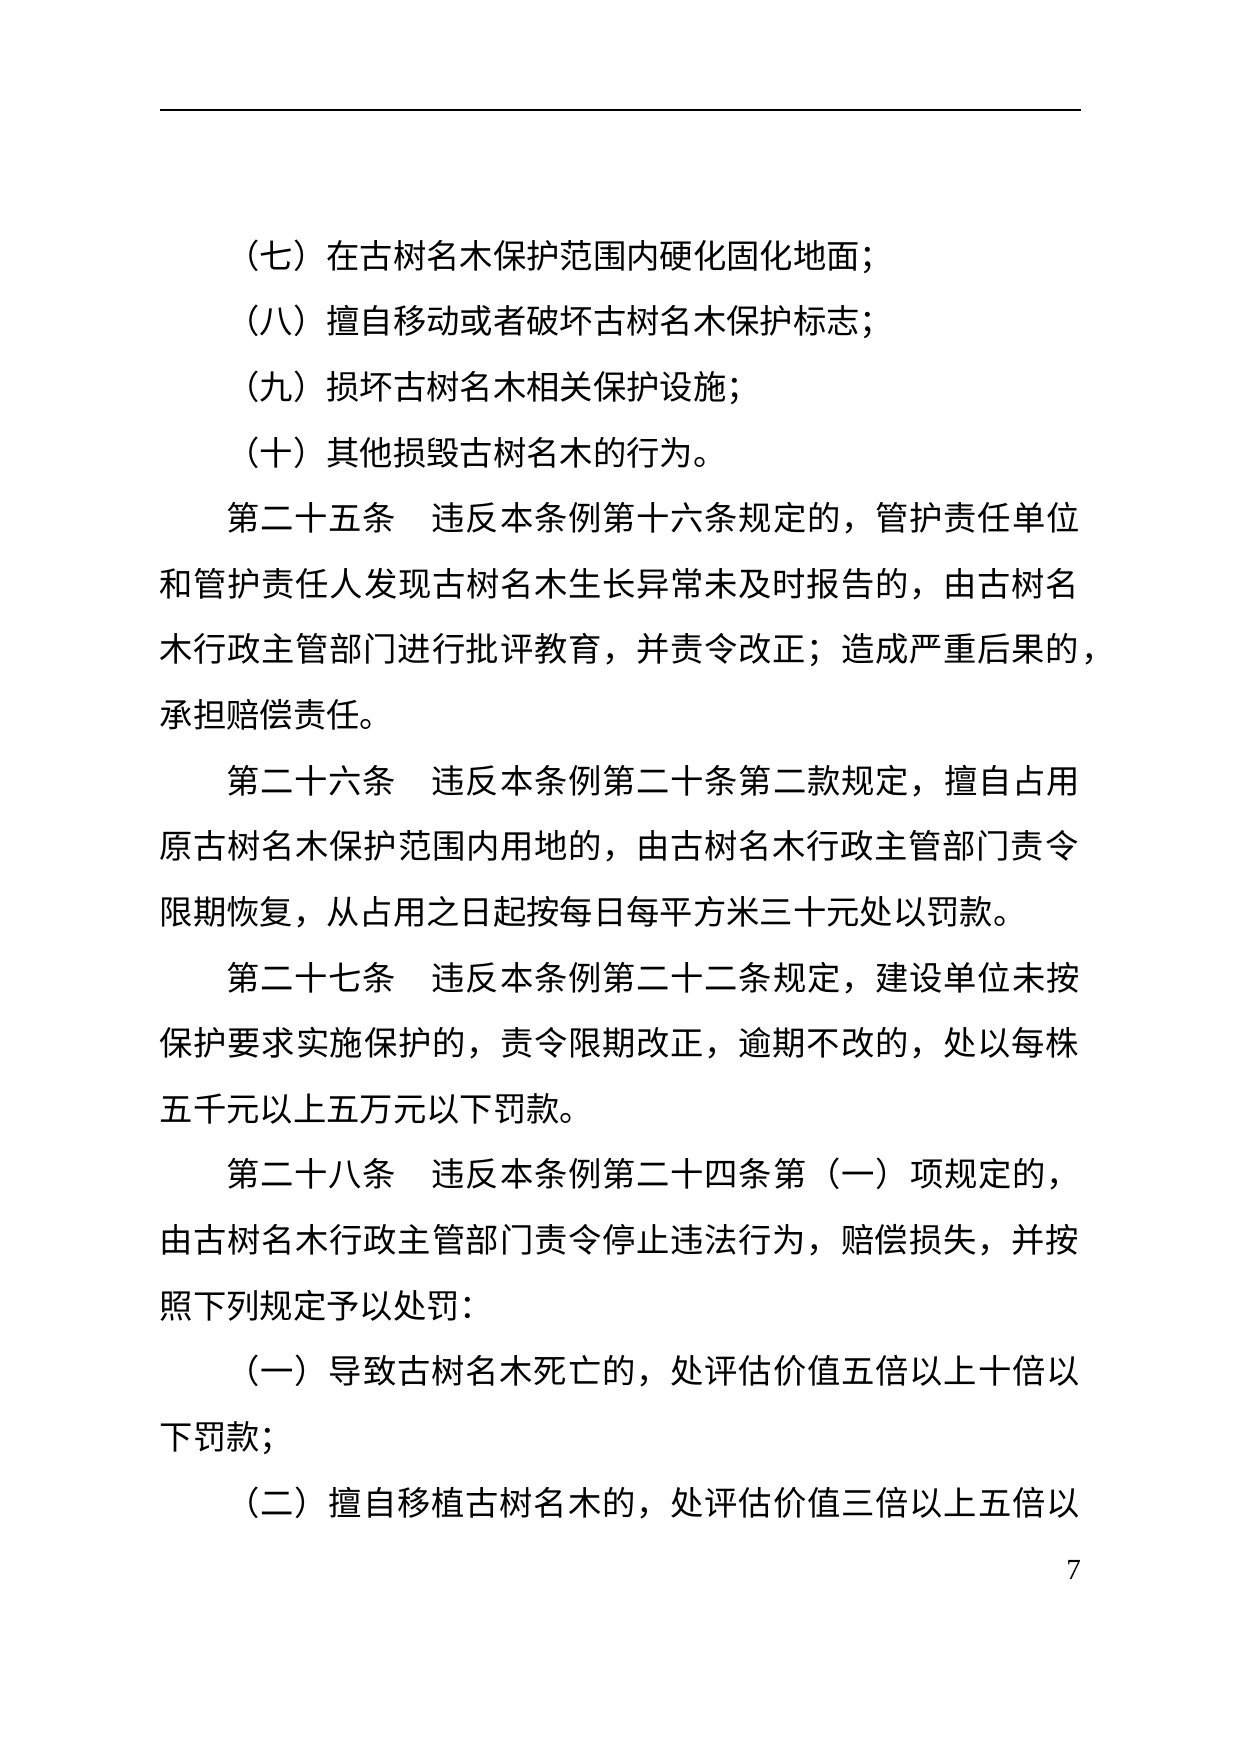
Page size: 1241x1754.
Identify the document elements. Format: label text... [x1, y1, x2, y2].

text 第二十六条 违反本条例第二十条第二款规定，擅自占用原古树名木保护范围内用地的，由古树名木行政主管部门责令限期恢复，从占用之日起按每日每平方米三十元处以罚款。 [159, 811, 1081, 1008]
text 第二十八条 违反本条例第二十四条第（一）项规定的，由古树名木行政主管部门责令停止违法行为，赔偿损失，并按照下列规定予以处罚： [159, 1205, 1081, 1402]
text （七）在古树名木保护范围内硬化固化地面； [159, 286, 1081, 352]
text （十）其他损毁古树名木的行为。 [159, 483, 1081, 549]
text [159, 221, 1081, 286]
text （九）损坏古树名木相关保护设施； [159, 418, 1081, 483]
text （八）擅自移动或者破坏古树名木保护标志； [159, 352, 1081, 418]
text （一）导致古树名木死亡的，处评估价值五倍以上十倍以下罚款； [159, 1402, 1081, 1533]
text 第二十五条 违反本条例第十六条规定的，管护责任单位和管护责任人发现古树名木生长异常未及时报告的，由古树名木行政主管部门进行批评教育，并责令改正；造成严重后果的，承担赔偿责任。 [159, 549, 1081, 811]
text 第二十七条 违反本条例第二十二条规定，建设单位未按保护要求实施保护的，责令限期改正，逾期不改的，处以每株五千元以上五万元以下罚款。 [159, 1008, 1081, 1205]
